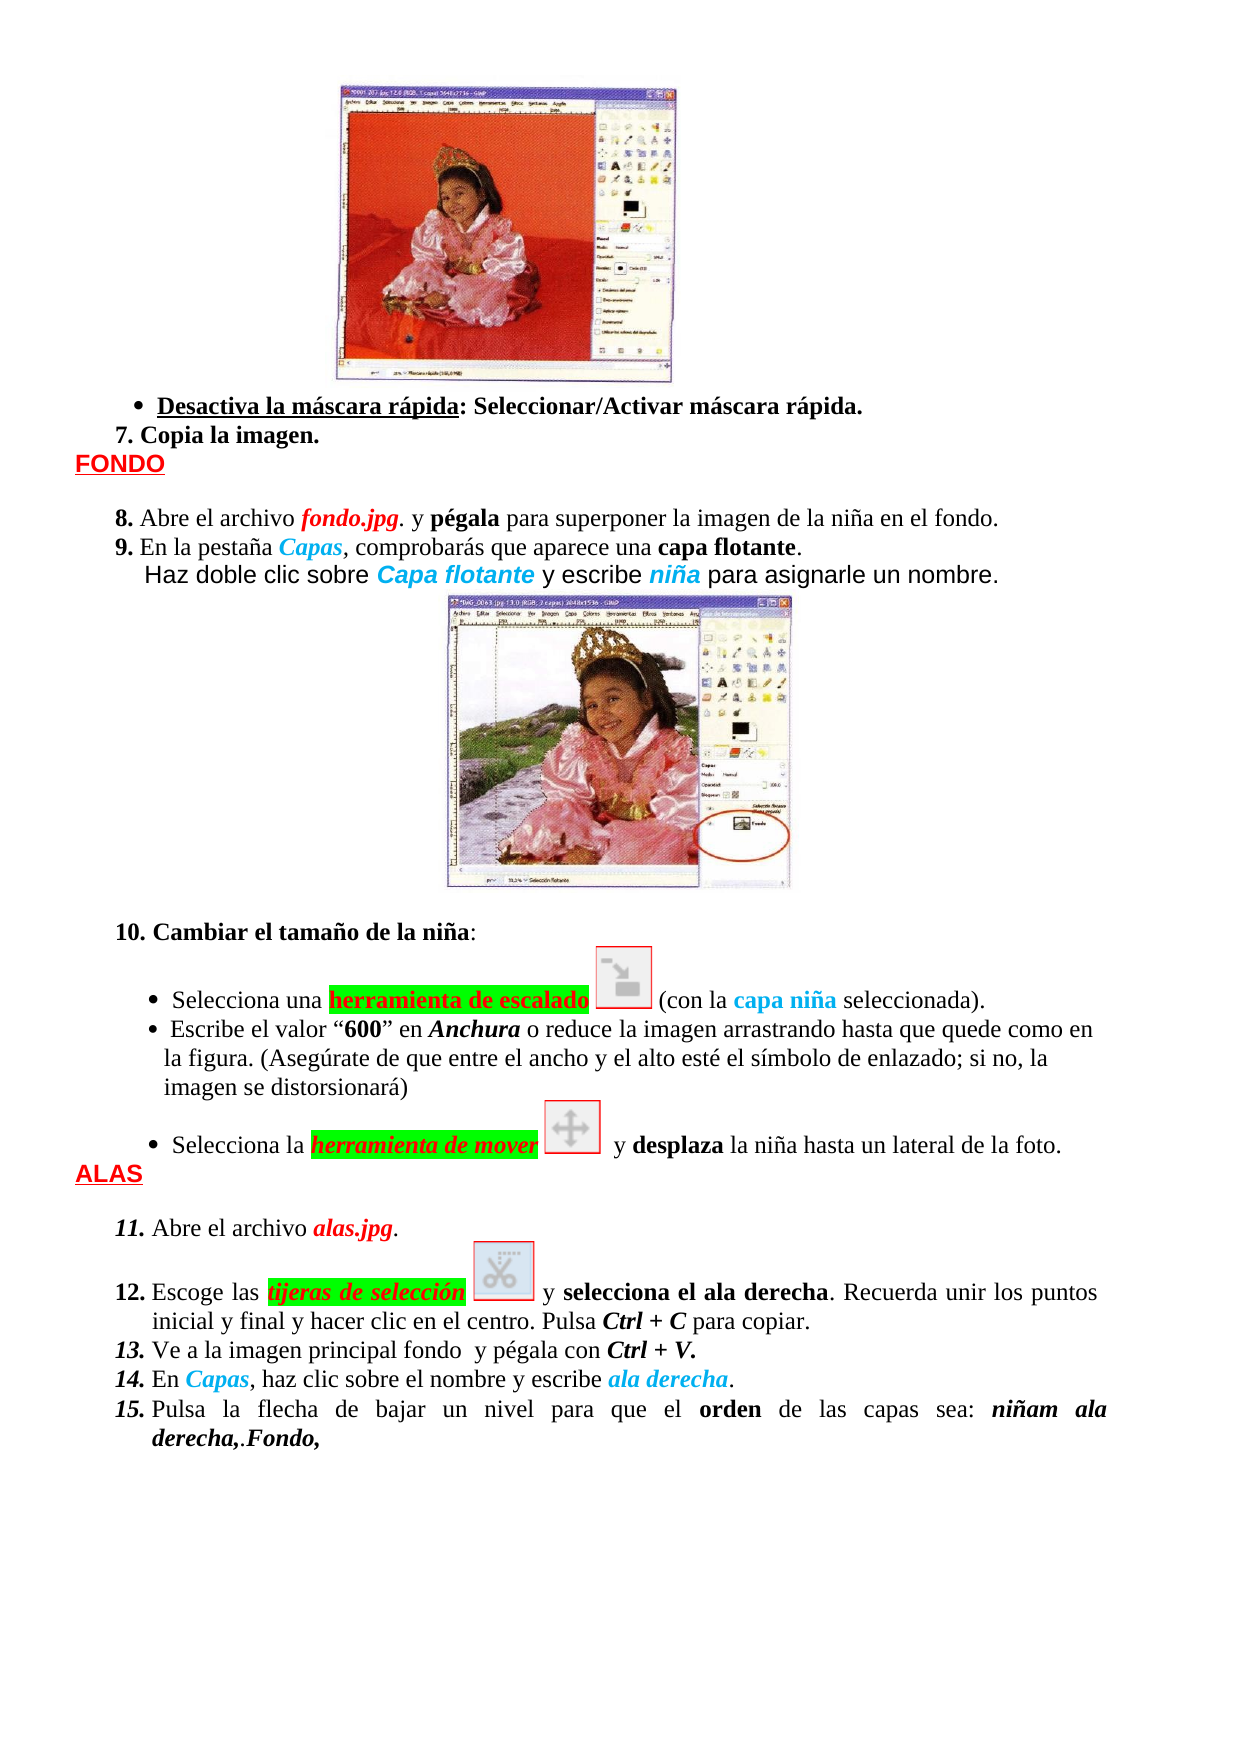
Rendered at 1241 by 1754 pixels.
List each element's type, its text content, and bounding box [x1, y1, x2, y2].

picture [473, 1241, 535, 1301]
list Selecciona la herramienta de mover y desplaza la niña hasta un lateral de la foto. [134, 1100, 1110, 1159]
picture [595, 946, 653, 1009]
list Abre el archivo fondo.jpg. y pégala para superponer la imagen de la niña en el fondo. [115, 503, 1101, 532]
picture [544, 1100, 601, 1154]
list Abre el archivo alas.jpg. [114, 1213, 1098, 1241]
text Haz doble clic sobre Capa flotante y escribe niña para asignarle un nombre. [75, 560, 1101, 589]
list En Capas, haz clic sobre el nombre y escribe ala derecha. [114, 1364, 1107, 1392]
list En la pestaña Capas, comprobarás que aparece una capa flotante. [115, 532, 1101, 560]
picture [438, 589, 802, 893]
picture [325, 75, 681, 392]
list Ve a la imagen principal fondo y pégala con Ctrl + V. [114, 1335, 1165, 1364]
text FONDO [75, 449, 1101, 478]
text ALAS [75, 1159, 1110, 1188]
list Desactiva la máscara rápida: Seleccionar/Activar máscara rápida. [134, 391, 1110, 420]
list Copia la imagen. [115, 420, 1101, 449]
list Pulsa la flecha de bajar un nivel para que el orden de las capas sea: niñam ala derecha,.Fondo, [114, 1394, 1107, 1452]
list Escribe el valor “600” en Anchura o reduce la imagen arrastrando hasta que quede como en la figura. (Asegúrate de que entre el ancho y el alto esté el símbolo de enlazado; si no, la imagen se distorsionará) [149, 1014, 1110, 1100]
list Selecciona una herramienta de escalado (con la capa niña seleccionada). [149, 946, 1110, 1014]
list Escoge las tijeras de selección y selecciona el ala derecha. Recuerda unir los puntos inicial y final y hacer clic en el centro. Pulsa Ctrl + C para copiar. [114, 1241, 1098, 1335]
